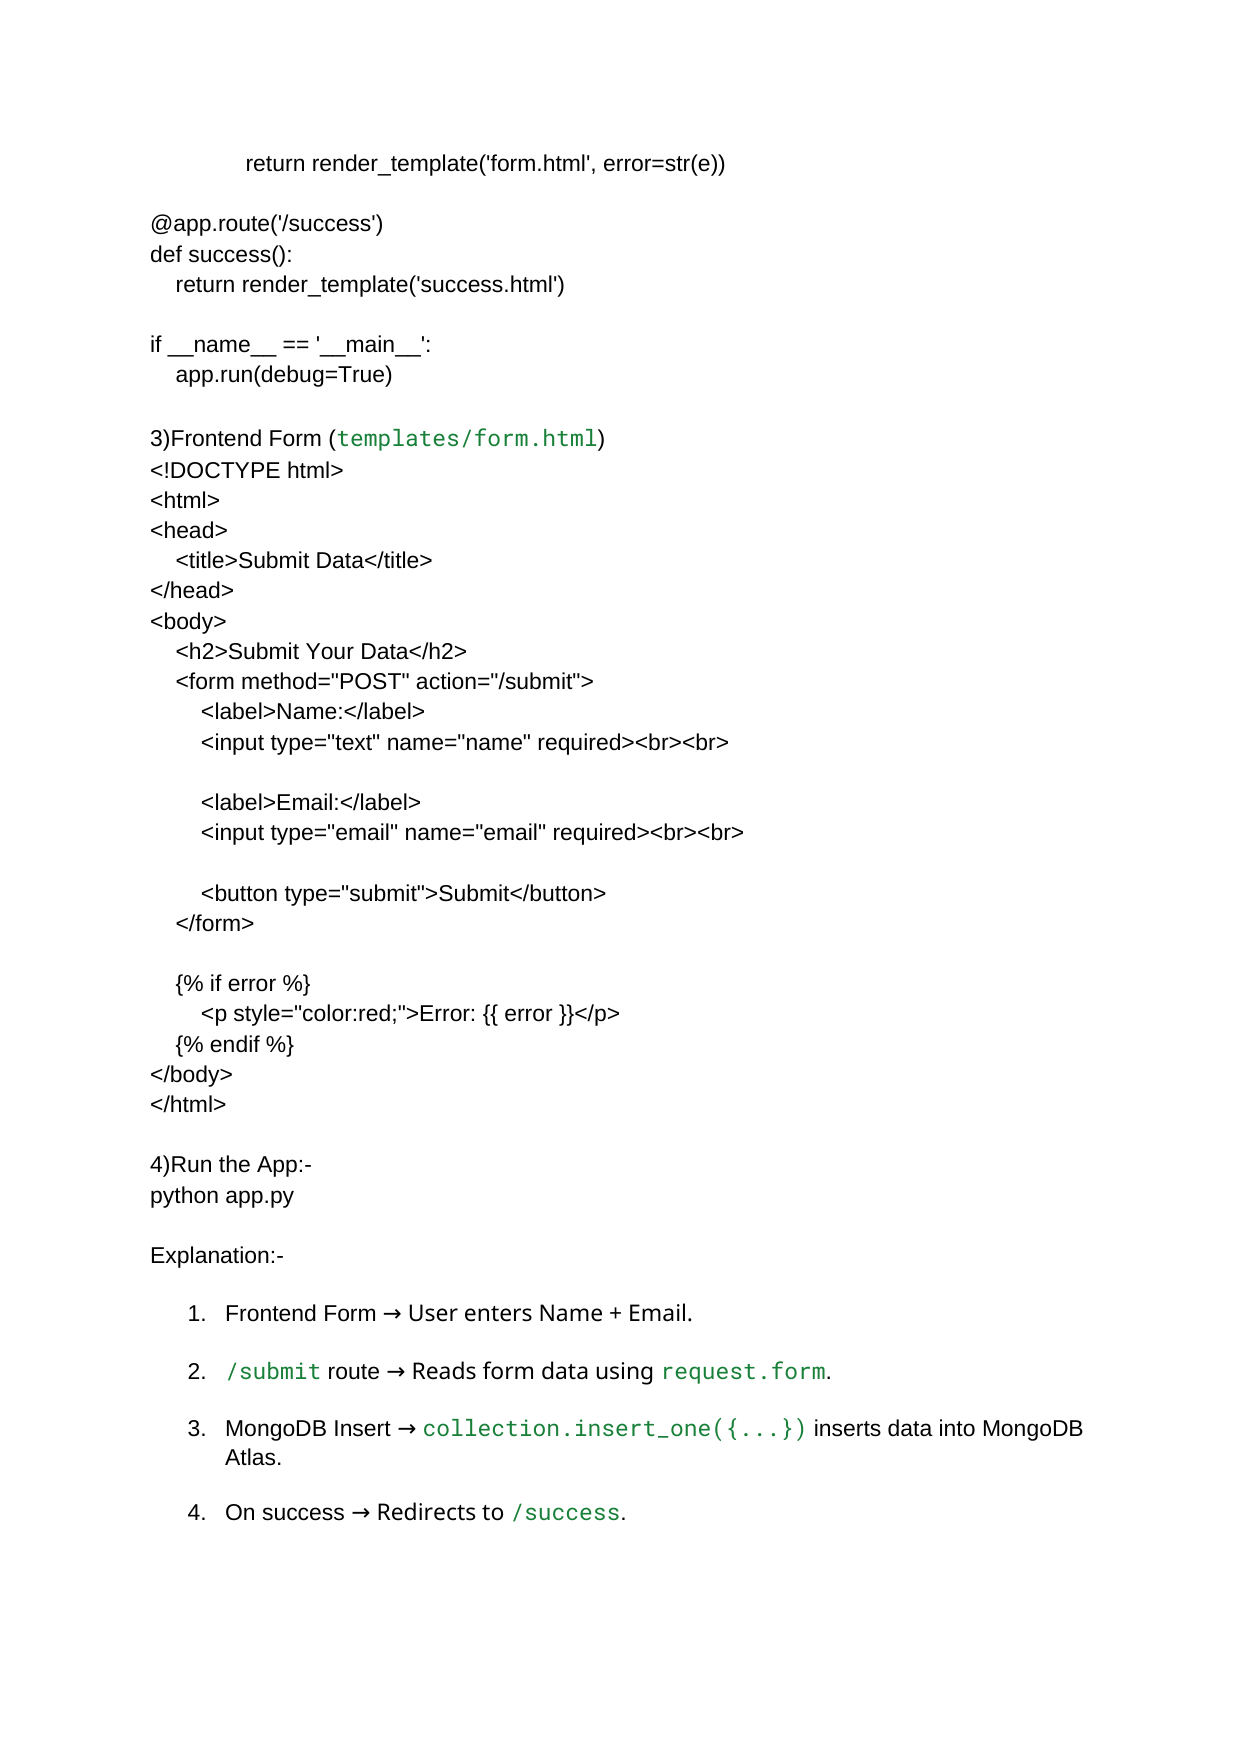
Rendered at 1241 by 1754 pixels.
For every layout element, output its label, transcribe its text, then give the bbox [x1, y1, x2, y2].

text <!DOCTYPE html> [150, 457, 1090, 483]
text <button type="submit">Submit</button> [150, 879, 1090, 906]
list On success → Redirects to /success. [187, 1496, 1090, 1554]
text </body> [150, 1061, 1090, 1087]
text <html> [150, 487, 1090, 513]
text python app.py [150, 1182, 1090, 1208]
text return render_template('form.html', error=str(e)) [150, 150, 1090, 176]
text <label>Name:</label> [150, 698, 1090, 724]
text <title>Submit Data</title> [150, 547, 1090, 573]
text <input type="email" name="email" required><br><br> [150, 819, 1090, 845]
text {% if error %} [150, 970, 1090, 996]
list MongoDB Insert → collection.insert_one({...}) inserts data into MongoDB Atlas. [187, 1412, 1090, 1496]
text return render_template('success.html') [150, 271, 1090, 297]
text {% endif %} [150, 1031, 1090, 1057]
text <label>Email:</label> [150, 789, 1090, 815]
text @app.route('/success') [150, 210, 1090, 237]
text <body> [150, 608, 1090, 634]
text </form> [150, 910, 1090, 936]
text app.run(debug=True) [150, 361, 1090, 388]
text </head> [150, 577, 1090, 604]
text 4)Run the App:- [150, 1151, 1090, 1178]
list Frontend Form → User enters Name + Email. [187, 1297, 1090, 1355]
text </html> [150, 1091, 1090, 1117]
text def success(): [150, 241, 1090, 267]
text 3)Frontend Form (templates/form.html) [150, 422, 1090, 452]
text <input type="text" name="name" required><br><br> [150, 728, 1090, 755]
text <head> [150, 517, 1090, 543]
text <h2>Submit Your Data</h2> [150, 638, 1090, 664]
text if __name__ == '__main__': [150, 331, 1090, 358]
text <p style="color:red;">Error: {{ error }}</p> [150, 1000, 1090, 1027]
text Explanation:- [150, 1242, 1090, 1268]
list /submit route → Reads form data using request.form. [187, 1355, 1090, 1412]
text <form method="POST" action="/submit"> [150, 668, 1090, 694]
